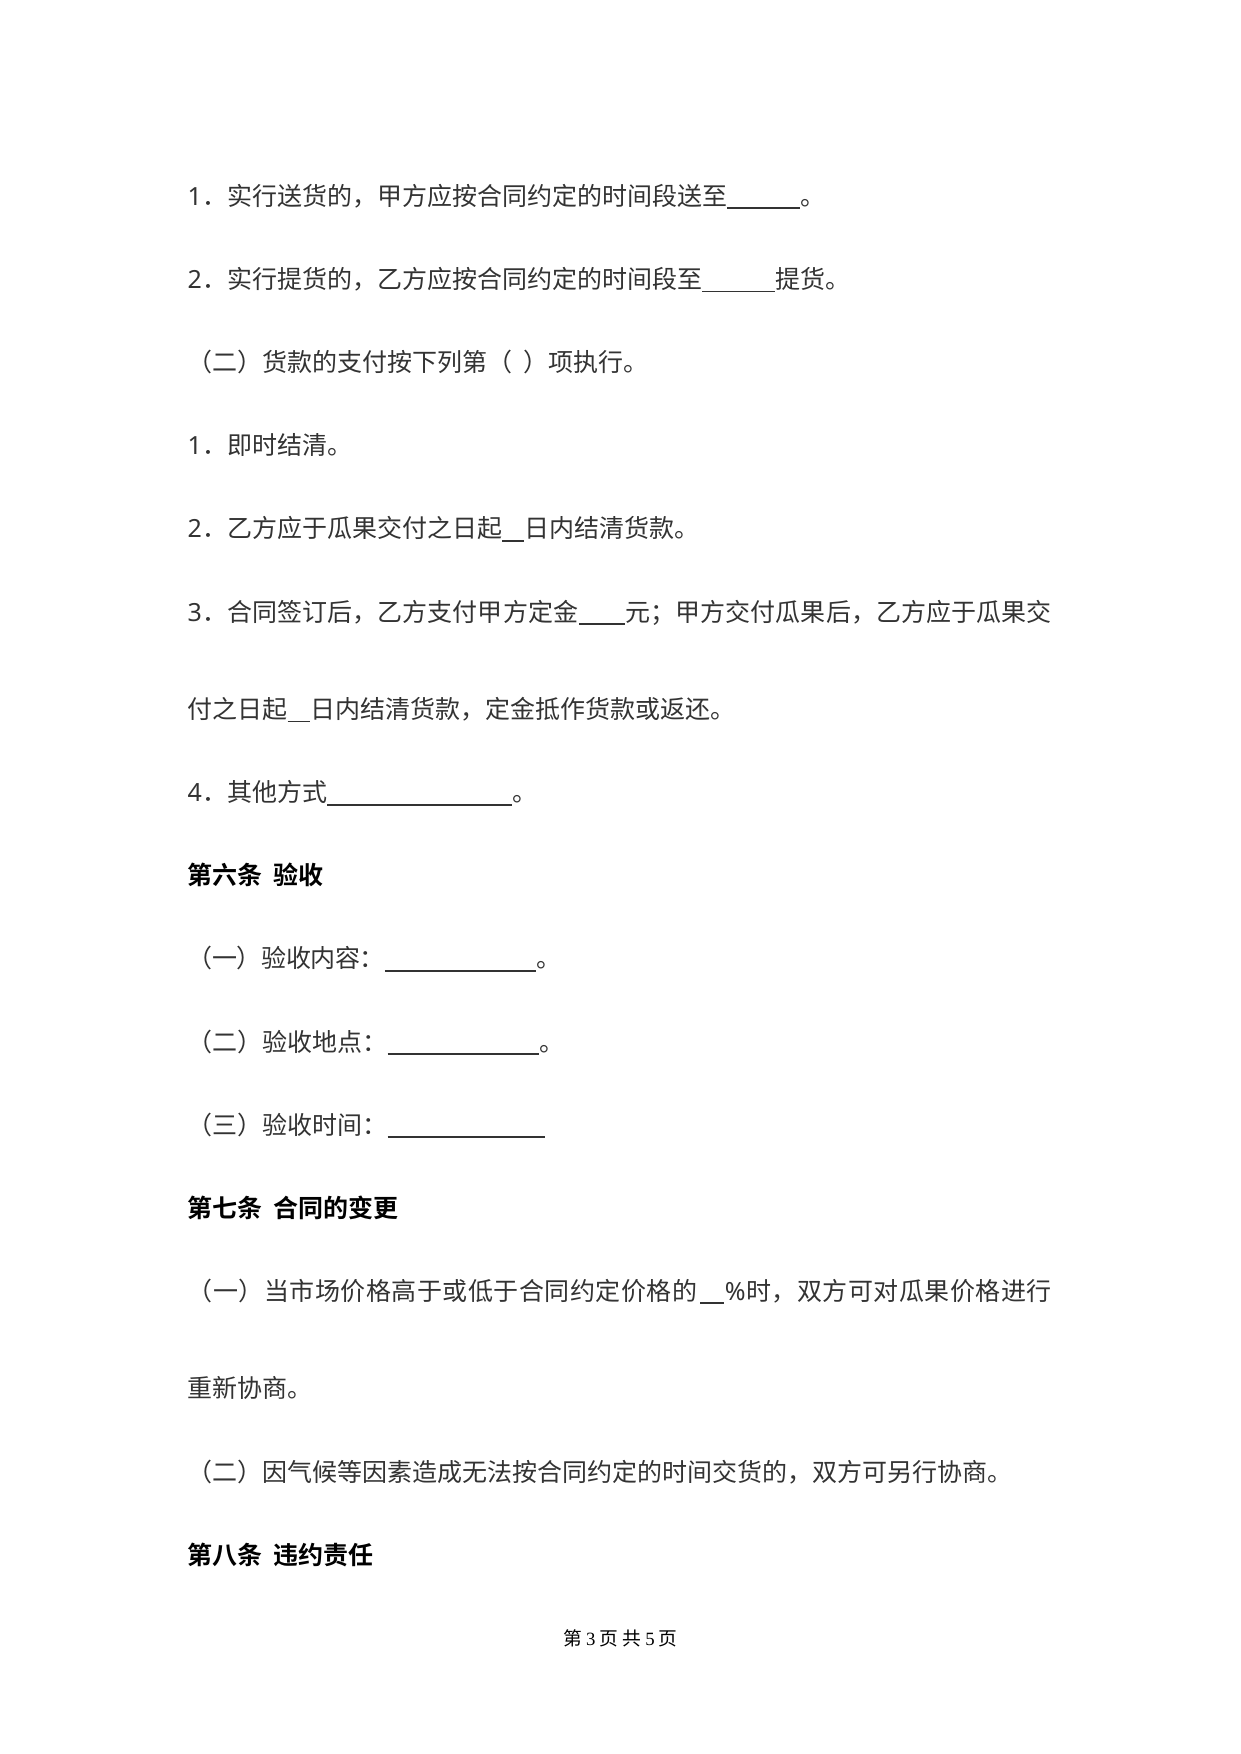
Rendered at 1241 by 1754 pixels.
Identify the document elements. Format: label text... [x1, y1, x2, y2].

text 第七条 合同的变更 [187, 1174, 1053, 1239]
text （二）验收地点： 。 [187, 1008, 1053, 1073]
text （二）货款的支付按下列第（ ）项执行。 [187, 328, 1053, 393]
text 第六条 验收 [187, 841, 1053, 906]
text （二）因气候等因素造成无法按合同约定的时间交货的，双方可另行协商。 [187, 1438, 1053, 1503]
text 1．即时结清。 [187, 411, 1053, 476]
text 3．合同签订后，乙方支付甲方定金 元；甲方交付瓜果后，乙方应于瓜果交付之日起 日内结清货款，定金抵作货款或返还。 [187, 578, 1053, 740]
text 4．其他方式 。 [187, 758, 1053, 823]
text 2．实行提货的，乙方应按合同约定的时间段至 提货。 [187, 245, 1053, 310]
text 2．乙方应于瓜果交付之日起 日内结清货款。 [187, 494, 1053, 559]
text 第八条 违约责任 [187, 1521, 1053, 1586]
text （一）验收内容： 。 [187, 924, 1053, 989]
text 1．实行送货的，甲方应按合同约定的时间段送至 。 [187, 162, 1053, 227]
text （三）验收时间： [187, 1091, 1053, 1156]
text （一）当市场价格高于或低于合同约定价格的 %时，双方可对瓜果价格进行重新协商。 [187, 1257, 1053, 1419]
